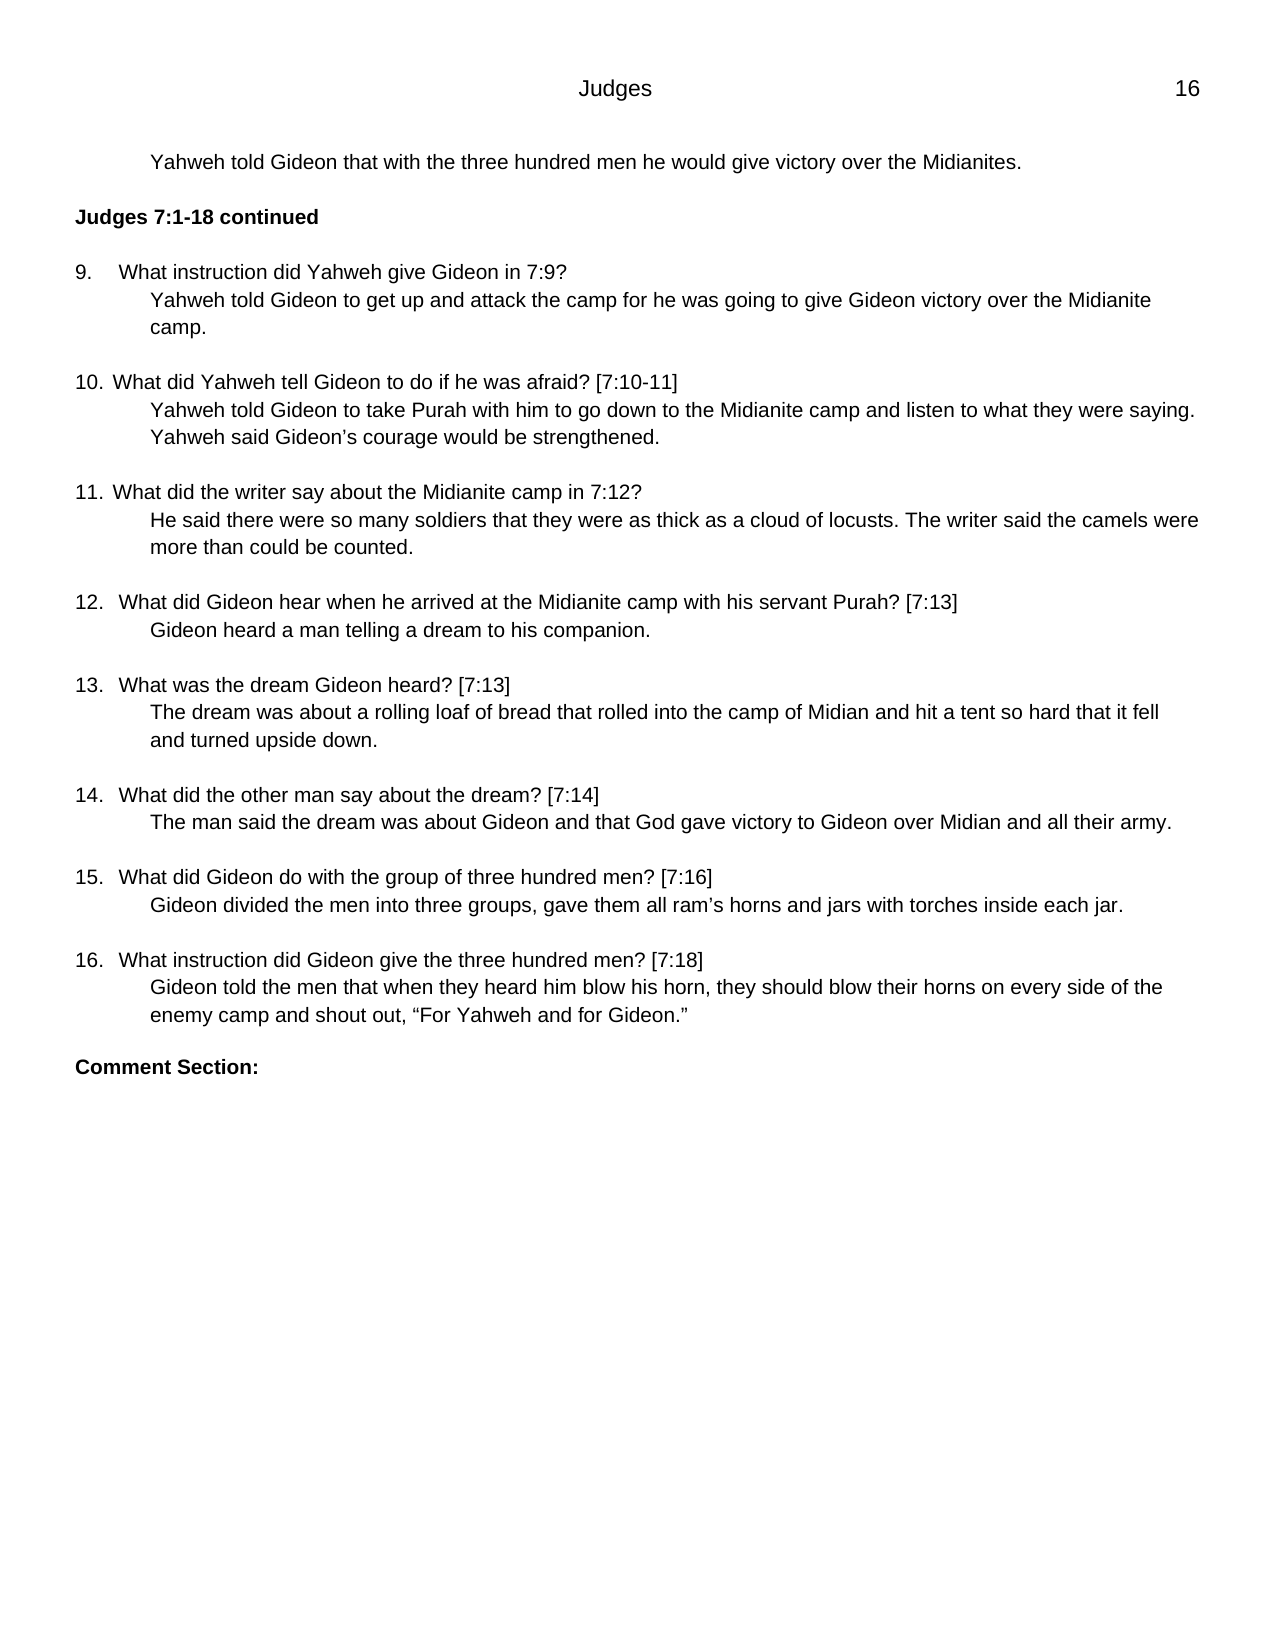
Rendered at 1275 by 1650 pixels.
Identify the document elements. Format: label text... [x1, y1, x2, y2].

text Gideon told the men that when they heard him blow his horn, they should blow their horns on every side of the enemy camp and shout out, “For Yahweh and for Gideon.” [150, 975, 1200, 1026]
list What was the dream Gideon heard? [7:13] [75, 672, 1200, 696]
text He said there were so many soldiers that they were as thick as a cloud of locusts. The writer said the camels were more than could be counted. [150, 507, 1200, 559]
list What did Yahweh tell Gideon to do if he was afraid? [7:10-11] [75, 370, 1200, 394]
list What instruction did Yahweh give Gideon in 7:9? [75, 260, 1200, 284]
text Judges 7:1-18 continued [75, 205, 1200, 229]
text The dream was about a rolling loaf of bread that rolled into the camp of Midian and hit a tent so hard that it fell and turned upside down. [150, 700, 1200, 751]
text Yahweh told Gideon to get up and attack the camp for he was going to give Gideon victory over the Midianite camp. [150, 287, 1200, 339]
text Gideon heard a man telling a dream to his companion. [150, 617, 1200, 641]
text The man said the dream was about Gideon and that God gave victory to Gideon over Midian and all their army. [150, 810, 1200, 834]
text Yahweh told Gideon to take Purah with him to go down to the Midianite camp and listen to what they were saying. Yahweh said Gideon’s courage would be strengthened. [150, 397, 1200, 449]
list What did Gideon hear when he arrived at the Midianite camp with his servant Purah? [7:13] [75, 590, 1200, 614]
list What did the other man say about the dream? [7:14] [75, 782, 1200, 806]
text Yahweh told Gideon that with the three hundred men he would give victory over the Midianites. [150, 150, 1200, 174]
list What did Gideon do with the group of three hundred men? [7:16] [75, 865, 1200, 889]
text Comment Section: [75, 1055, 1200, 1079]
text Gideon divided the men into three groups, gave them all ram’s horns and jars with torches inside each jar. [150, 892, 1200, 916]
list What did the writer say about the Midianite camp in 7:12? [75, 480, 1200, 504]
list What instruction did Gideon give the three hundred men? [7:18] [75, 947, 1200, 971]
